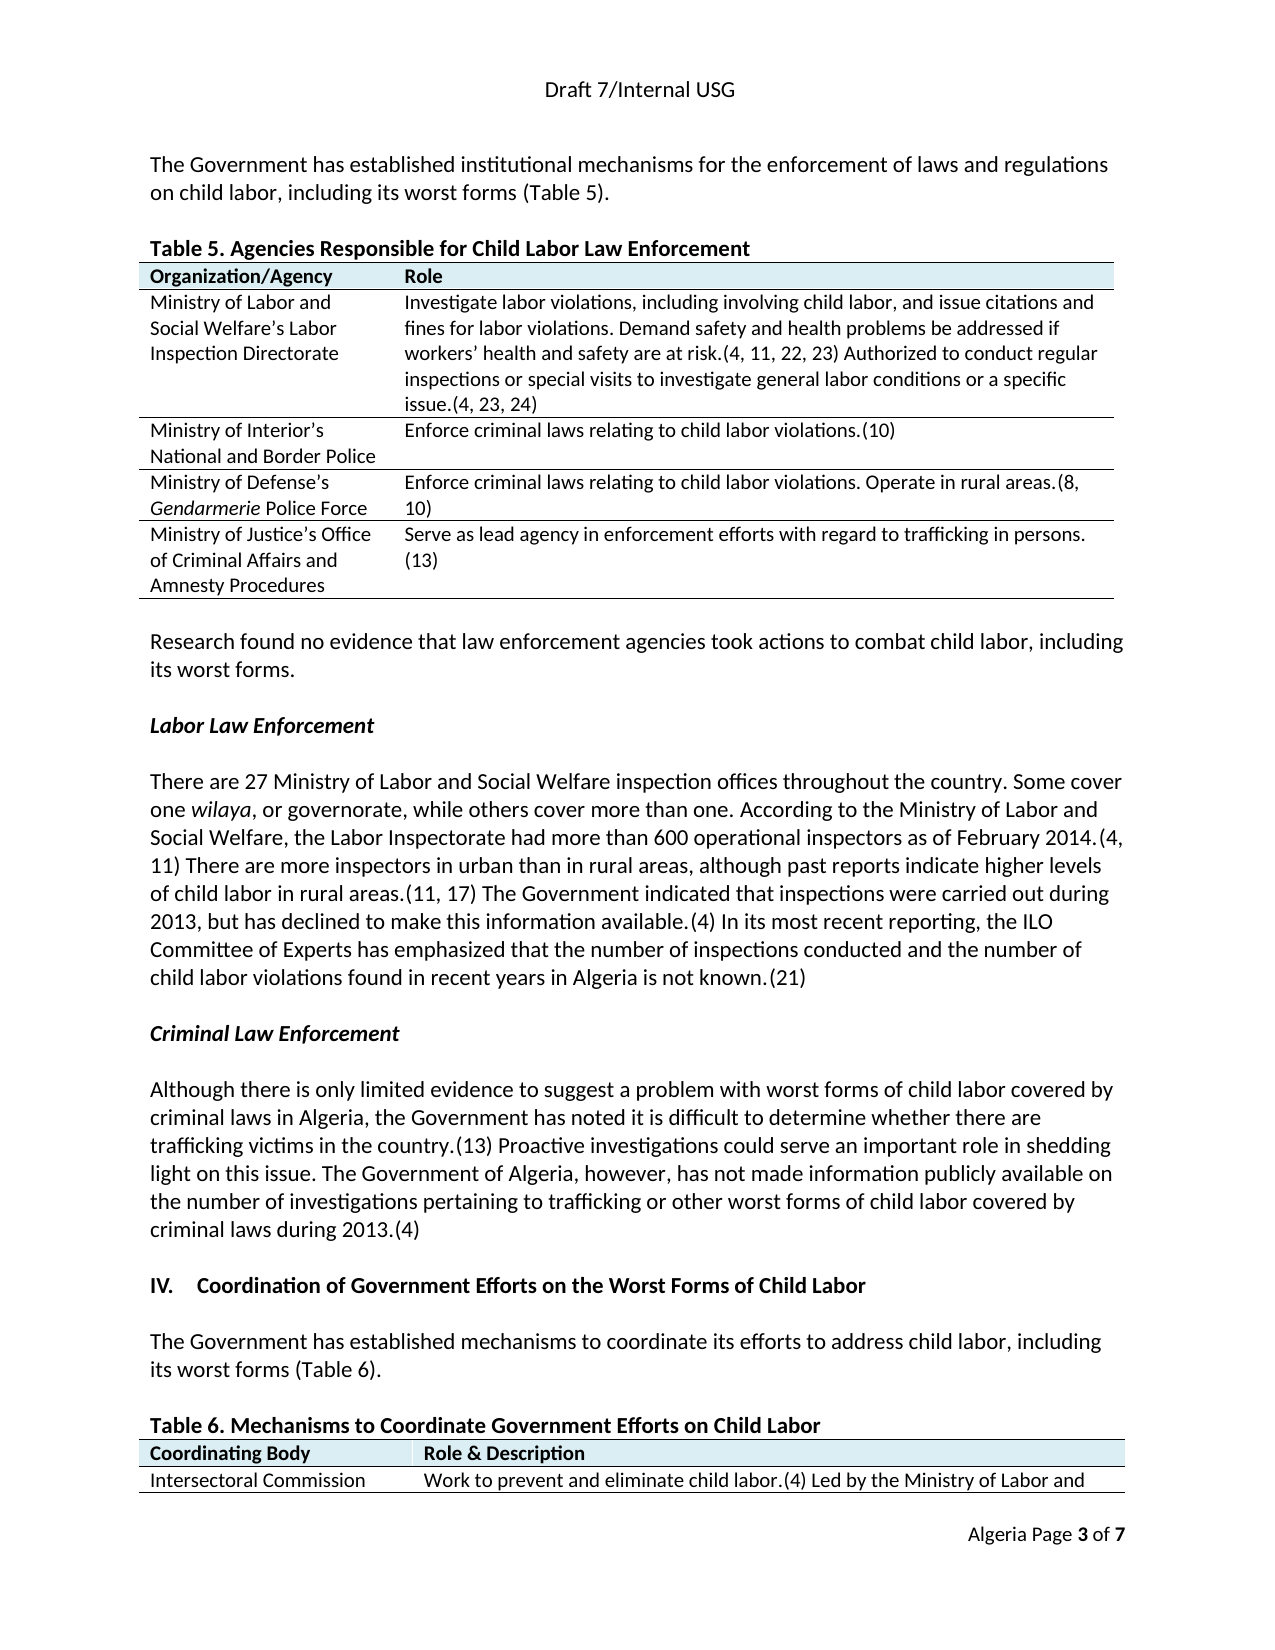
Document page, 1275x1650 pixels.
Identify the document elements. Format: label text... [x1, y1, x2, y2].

table_header Coordinating Body [139, 1440, 412, 1466]
table_cell Enforce criminal laws relating to child labor violations. Operate in rural areas.(8, 10) [393, 470, 1114, 520]
text The Government has established institutional mechanisms for the enforcement of laws and regulations on child labor, including its worst forms (Table 5). [150, 150, 1125, 206]
table_cell Serve as lead agency in enforcement efforts with regard to trafficking in persons.(13) [393, 521, 1114, 598]
table_header Role [393, 263, 1114, 288]
text Table 6. Mechanisms to Coordinate Government Efforts on Child Labor [150, 1411, 1125, 1439]
table_cell Investigate labor violations, including involving child labor, and issue citations and fines for labor violations. Demand safety and health problems be addressed if workers’ health and safety are at risk.(4, 11, 22, 23) Authorized to conduct regular inspections or special visits to investigate general labor conditions or a specific issue.(4, 23, 24) [393, 290, 1114, 417]
text Although there is only limited evidence to suggest a problem with worst forms of child labor covered by criminal laws in Algeria, the Government has noted it is difficult to determine whether there are trafficking victims in the country.(13) Proactive investigations could serve an important role in shedding light on this issue. The Government of Algeria, however, has not made information publicly available on the number of investigations pertaining to trafficking or other worst forms of child labor covered by criminal laws during 2013.(4) [150, 1075, 1125, 1243]
text Table 5. Agencies Responsible for Child Labor Law Enforcement [150, 234, 1125, 262]
text Research found no evidence that law enforcement agencies took actions to combat child labor, including its worst forms. [150, 627, 1125, 683]
subtitle The Government has established mechanisms to coordinate its efforts to address child labor, including its worst forms (Table 6). [150, 1327, 1125, 1383]
table_cell Ministry of Interior’s National and Border Police [139, 418, 393, 468]
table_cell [413, 1467, 1125, 1492]
table_cell Ministry of Defense’s Gendarmerie Police Force [139, 470, 393, 520]
text There are 27 Ministry of Labor and Social Welfare inspection offices throughout the country. Some cover one wilaya, or governorate, while others cover more than one. According to the Ministry of Labor and Social Welfare, the Labor Inspectorate had more than 600 operational inspectors as of February 2014.(4, 11) There are more inspectors in urban than in rural areas, although past reports indicate higher levels of child labor in rural areas.(11, 17) The Government indicated that inspections were carried out during 2013, but has declined to make this information available.(4) In its most recent reporting, the ILO Committee of Experts has emphasized that the number of inspections conducted and the number of child labor violations found in recent years in Algeria is not known.(21) [150, 767, 1125, 991]
table_cell Enforce criminal laws relating to child labor violations.(10) [393, 418, 1114, 468]
subtitle Coordination of Government Efforts on the Worst Forms of Child Labor [150, 1271, 1125, 1299]
table_cell Ministry of Justice’s Office of Criminal Affairs and Amnesty Procedures [139, 521, 393, 598]
table_header Organization/Agency [139, 263, 393, 288]
table_cell Ministry of Labor and Social Welfare’s Labor Inspection Directorate [139, 290, 393, 417]
table_header Role & Description [413, 1440, 1125, 1466]
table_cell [139, 1467, 412, 1492]
text Criminal Law Enforcement [150, 1019, 1125, 1047]
text Labor Law Enforcement [150, 711, 1125, 739]
